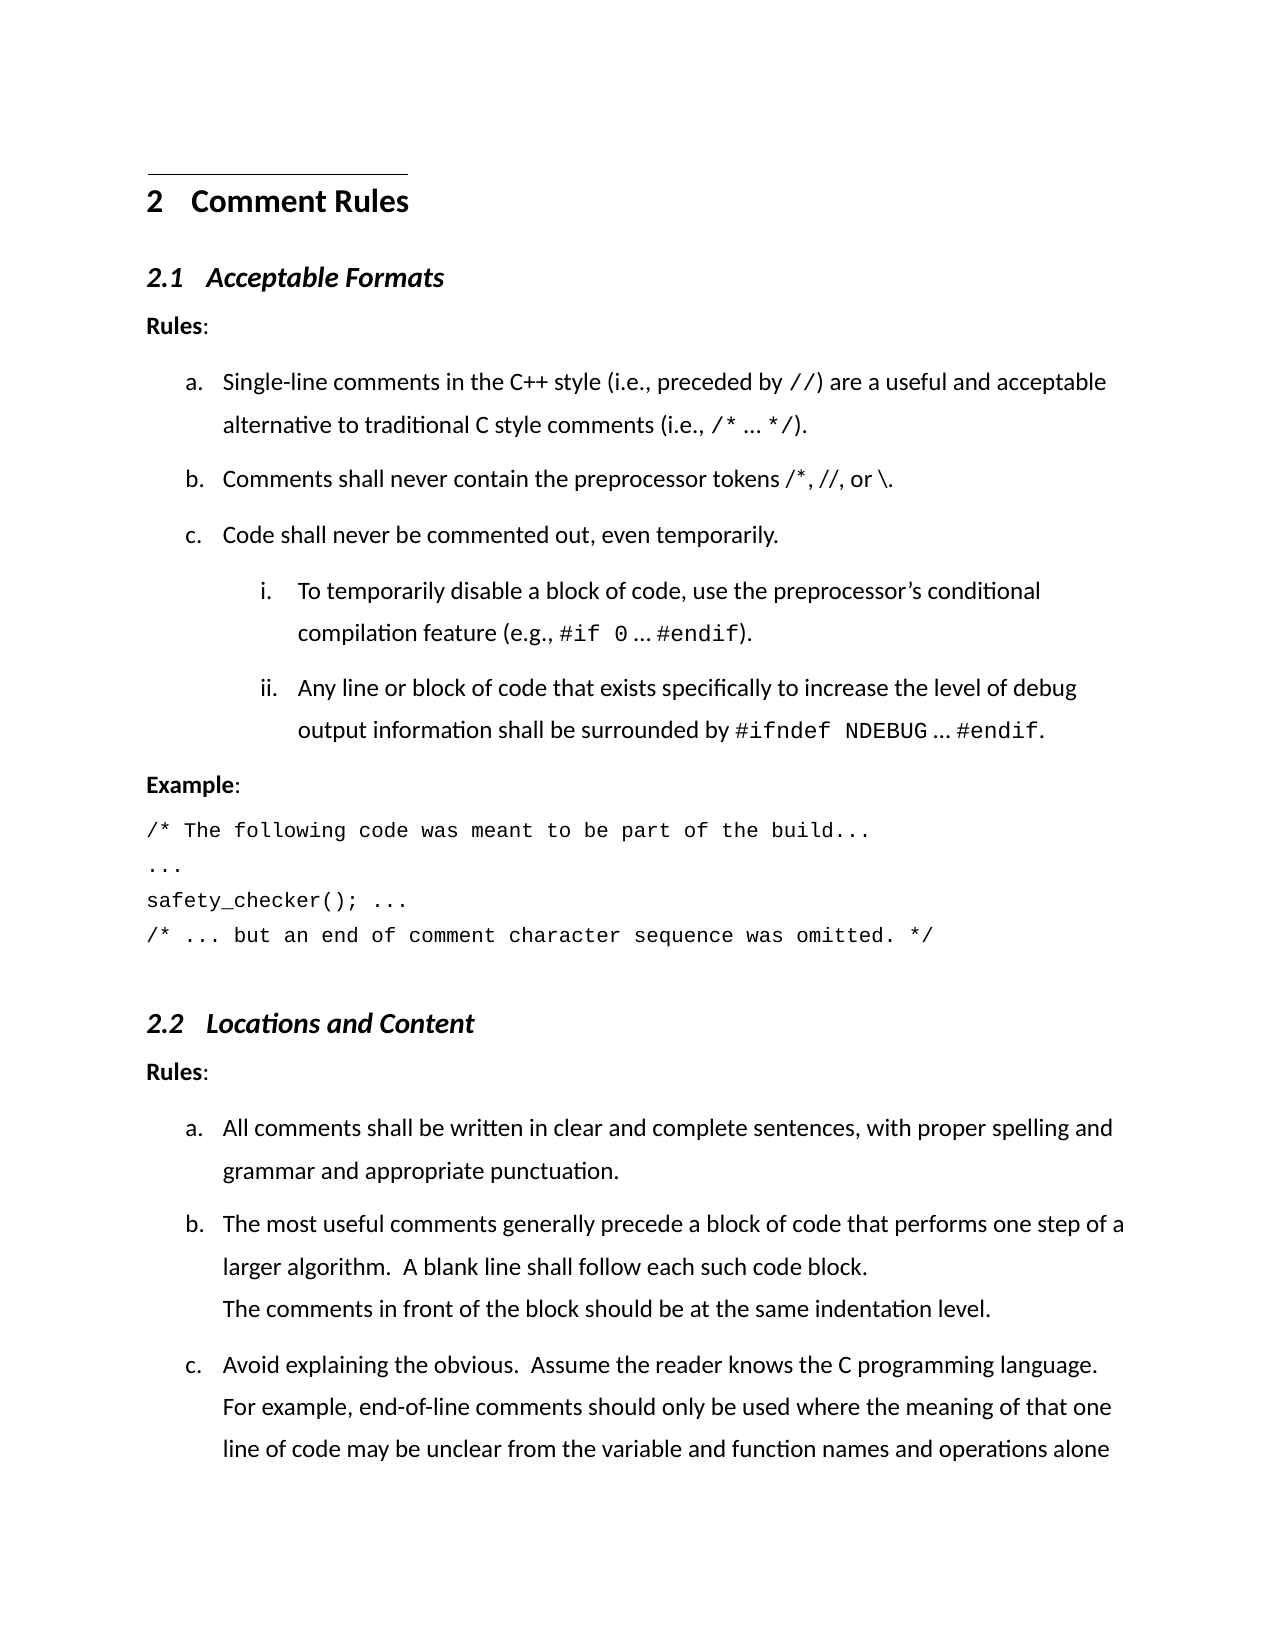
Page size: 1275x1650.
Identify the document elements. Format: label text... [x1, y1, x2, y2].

list Comments shall never contain the preprocessor tokens /*, //, or \. [185, 464, 1119, 494]
list The most useful comments generally precede a block of code that performs one step of a larger algorithm. A blank line shall follow each such code block. [185, 1208, 1127, 1281]
subtitle Acceptable Formats [146, 259, 1127, 295]
text /* The following code was meant to be part of the build... [146, 820, 1127, 844]
list Code shall never be commented out, even temporarily. [185, 520, 1119, 550]
text The comments in front of the block should be at the same indentation level. [223, 1293, 1127, 1324]
subtitle Locations and Content [146, 1006, 1127, 1041]
text ... [146, 855, 1127, 879]
list All comments shall be written in clear and complete sentences, with proper spelling and grammar and appropriate punctuation. [185, 1112, 1127, 1185]
text Rules: [146, 310, 1121, 341]
list Single-line comments in the C++ style (i.e., preceded by //) are a useful and acceptable alternative to traditional C style comments (i.e., /* … */). [185, 366, 1119, 440]
list Any line or block of code that exists specifically to increase the level of debug output information shall be surrounded by #ifndef NDEBUG … #endif. [260, 672, 1123, 746]
text Rules: [146, 1057, 1121, 1087]
text /* ... but an end of comment character sequence was omitted. */ [146, 925, 1127, 949]
text Example: [146, 769, 1121, 800]
text safety_checker(); ... [146, 890, 451, 914]
subtitle Comment Rules [146, 181, 1127, 221]
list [185, 1349, 1127, 1463]
list To temporarily disable a block of code, use the preprocessor’s conditional compilation feature (e.g., #if 0 … #endif). [260, 575, 1123, 649]
